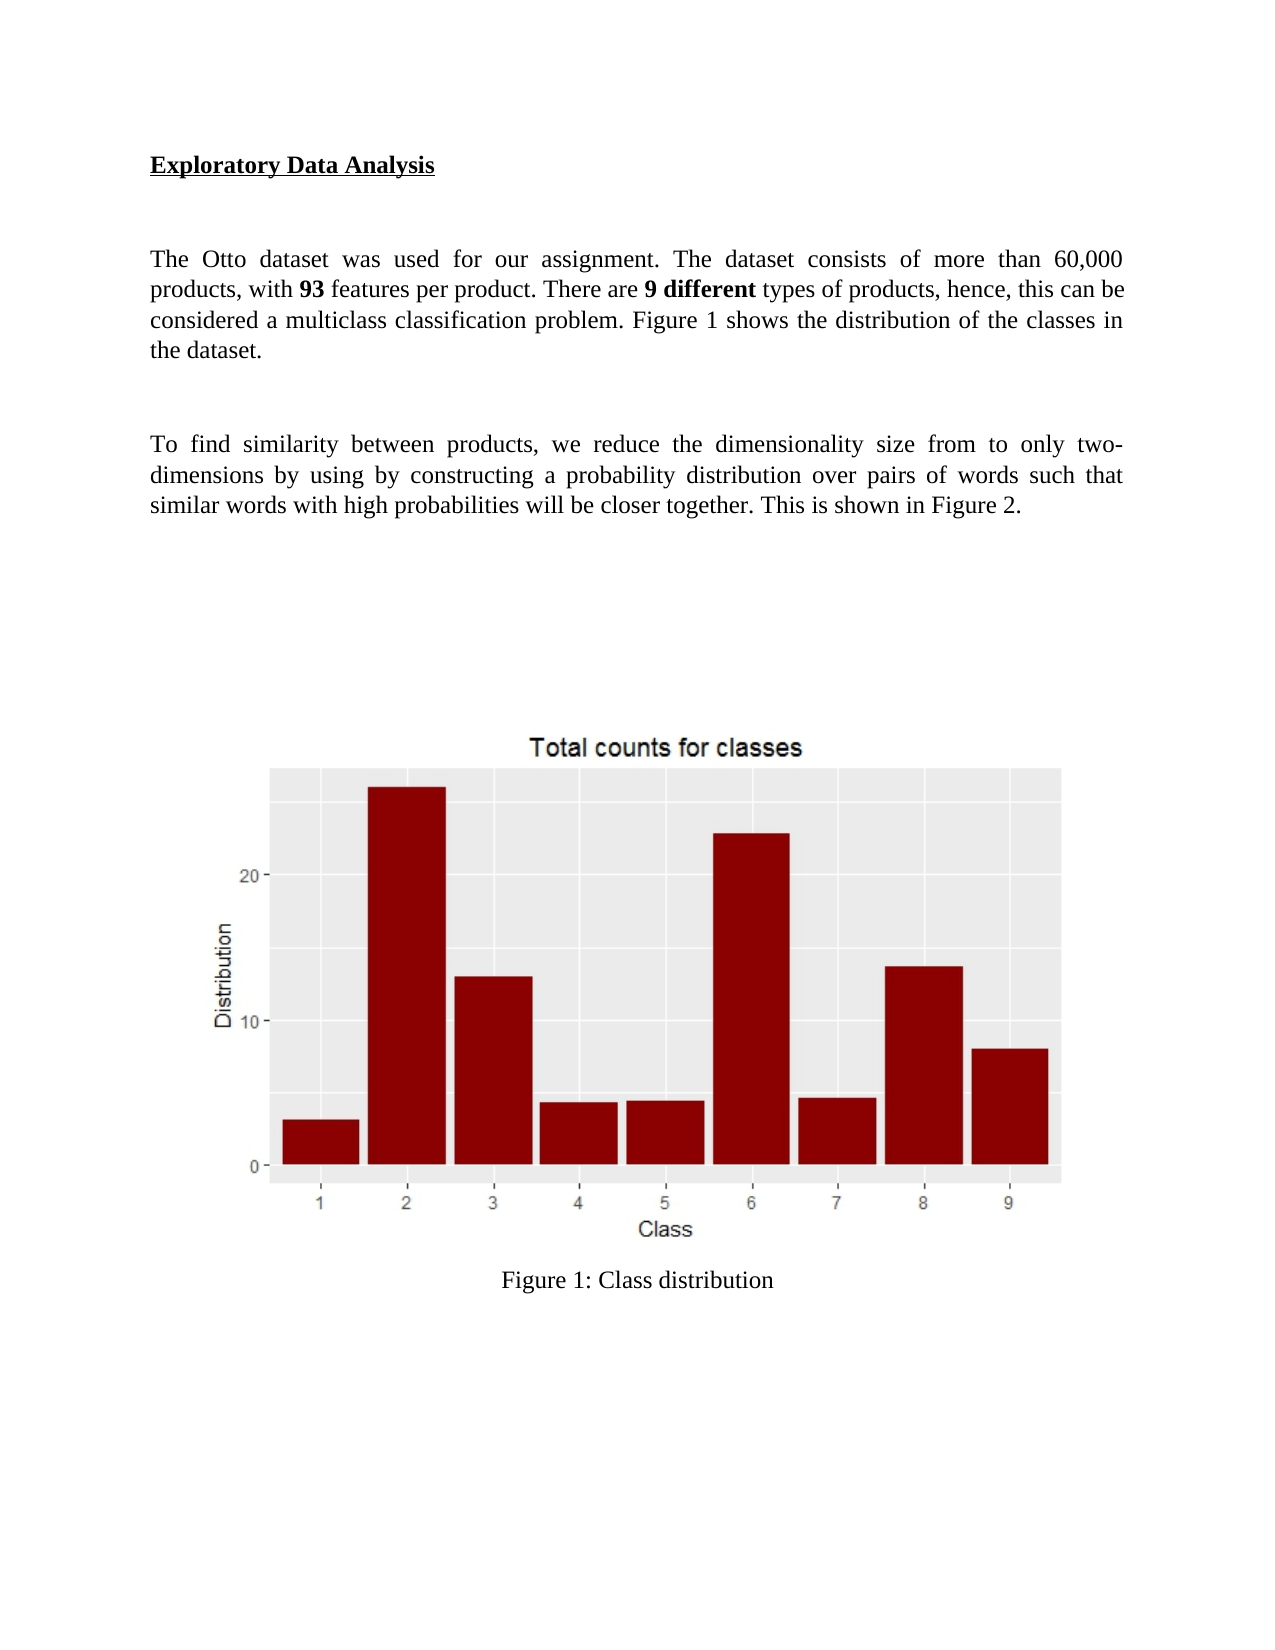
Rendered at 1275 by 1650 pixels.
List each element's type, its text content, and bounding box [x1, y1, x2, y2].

text To find similarity between products, we reduce the dimensionality size from to only two-dimensions by using by constructing a probability distribution over pairs of words such that similar words with high probabilities will be closer together. This is shown in Figure 2. [150, 429, 1125, 519]
text The Otto dataset was used for our assignment. The dataset consists of more than 60,000 products, with 93 features per product. There are 9 different types of products, hence, this can be considered a multiclass classification problem. Figure 1 shows the distribution of the classes in the dataset. [150, 244, 1125, 364]
picture [202, 725, 1073, 1247]
text Figure 1: Class distribution [150, 1265, 1125, 1294]
text Exploratory Data Analysis [150, 150, 1125, 179]
